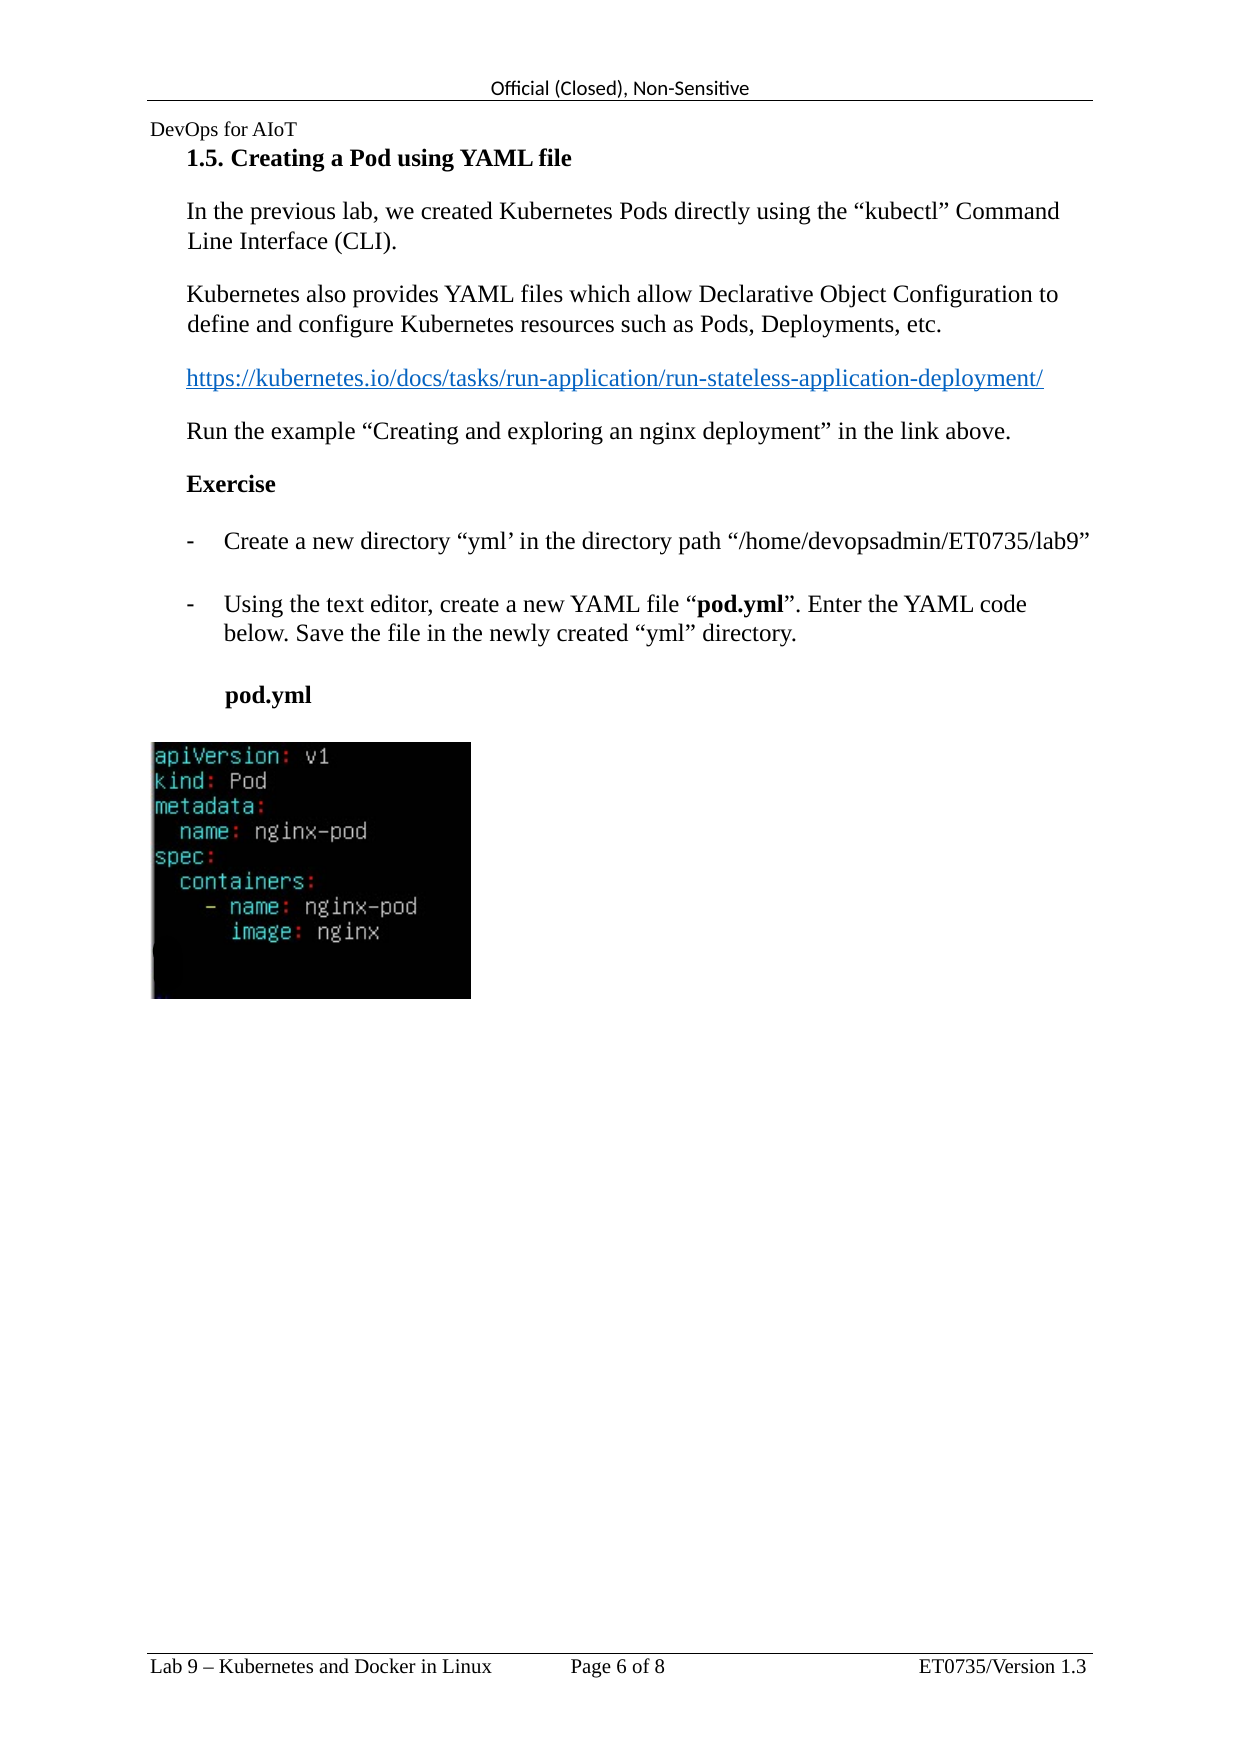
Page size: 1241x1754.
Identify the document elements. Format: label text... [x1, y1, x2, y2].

subtitle 1.5. Creating a Pod using YAML file [186, 143, 1131, 172]
list Create a new directory “yml’ in the directory path “/home/devopsadmin/ET0735/lab9” [186, 526, 1091, 554]
text Run the example “Creating and exploring an nginx deployment” in the link above. [186, 416, 1091, 444]
picture [150, 742, 471, 999]
text Kubernetes also provides YAML files which allow Declarative Object Configuration to define and configure Kubernetes resources such as Pods, Deployments, etc. [186, 279, 1065, 338]
subtitle pod.yml [225, 680, 1131, 709]
subtitle Exercise [186, 469, 1131, 498]
text In the previous lab, we created Kubernetes Pods directly using the “kubectl” Command Line Interface (CLI). [186, 196, 1061, 255]
text https://kubernetes.io/docs/tasks/run-application/run-stateless-application-deployment/ [186, 363, 1133, 391]
list Using the text editor, create a new YAML file “pod.yml”. Enter the YAML code below. Save the file in the newly created “yml” directory. [186, 589, 1091, 647]
